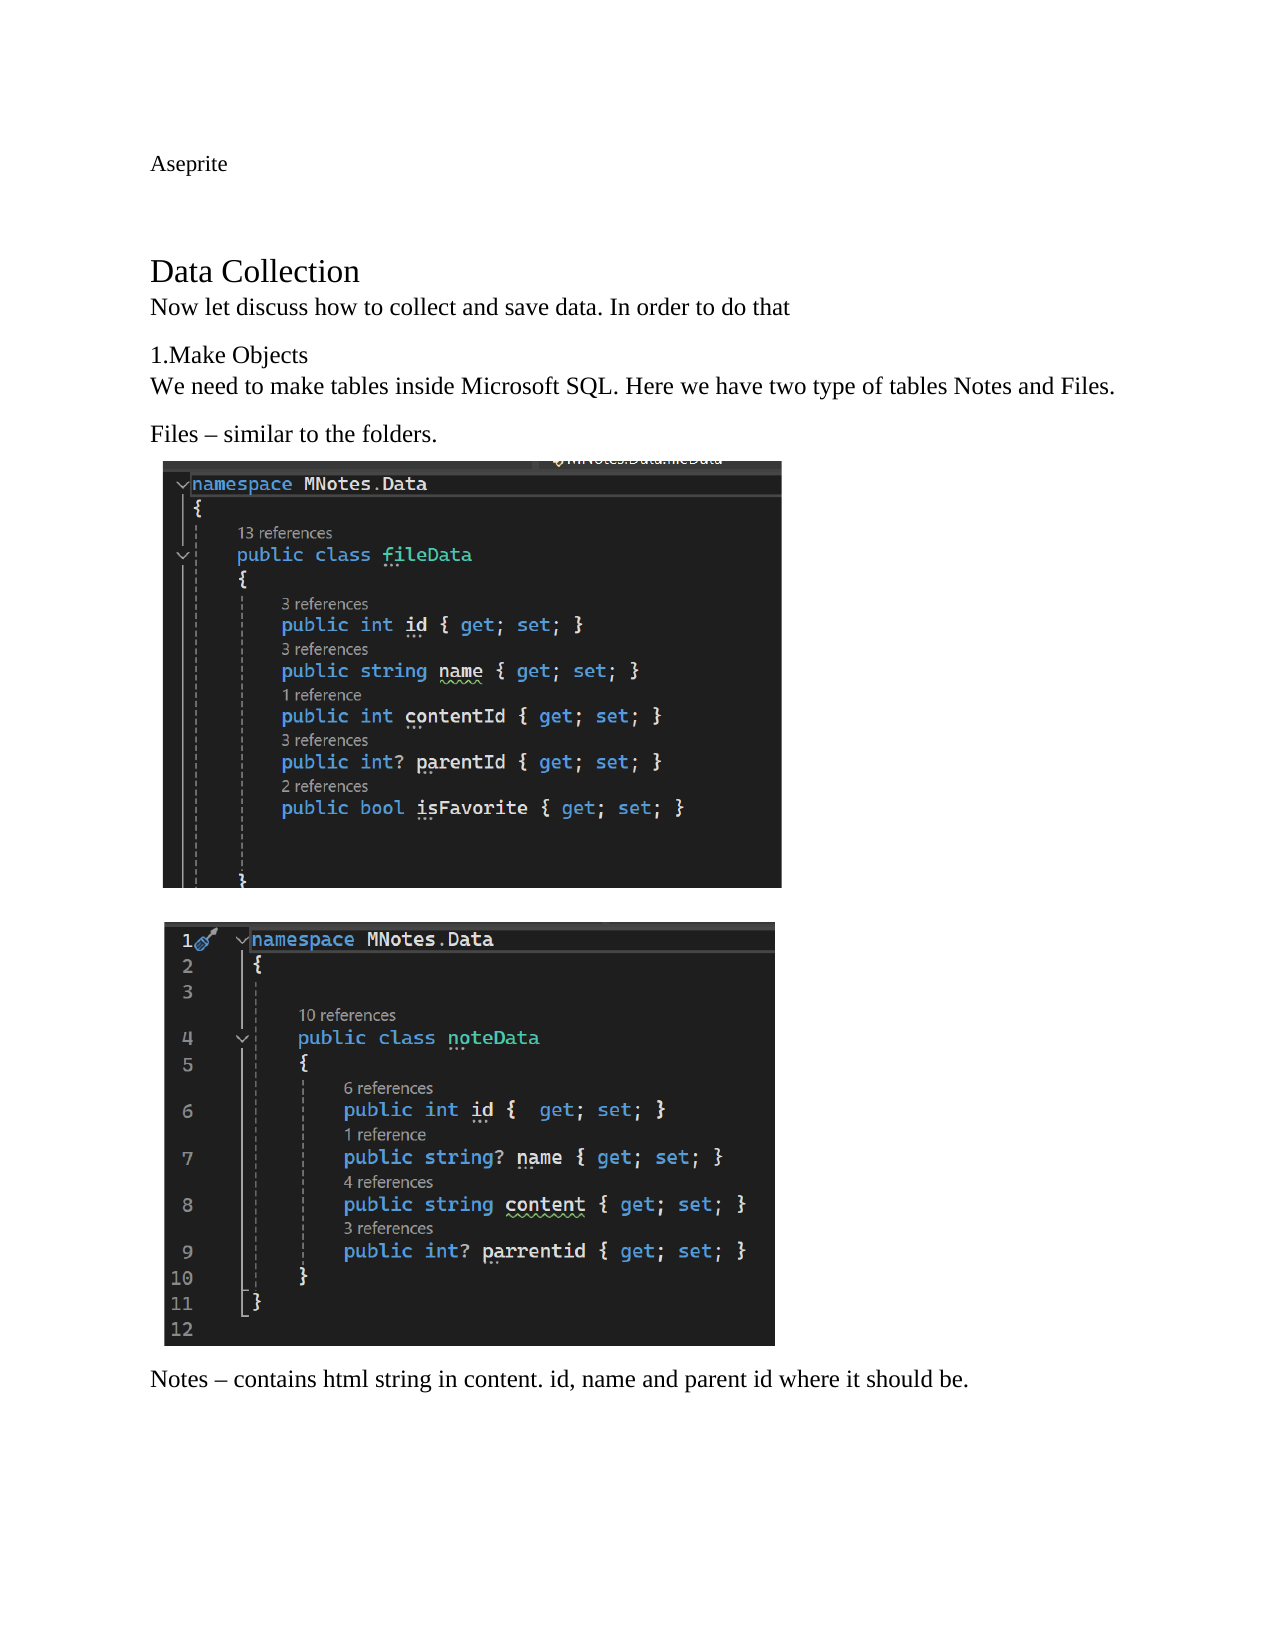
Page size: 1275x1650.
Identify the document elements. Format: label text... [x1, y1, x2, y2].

text We need to make tables inside Microsoft SQL. Here we have two type of tables Notes and Files. [150, 371, 1125, 400]
picture [162, 461, 782, 888]
subtitle 1.Make Objects [150, 340, 1125, 369]
picture [164, 922, 775, 1346]
text Files – similar to the folders. [150, 419, 1125, 448]
text Aseprite [150, 150, 1125, 176]
text Now let discuss how to collect and save data. In order to do that [150, 292, 1125, 321]
subtitle Data Collection [150, 251, 1125, 289]
